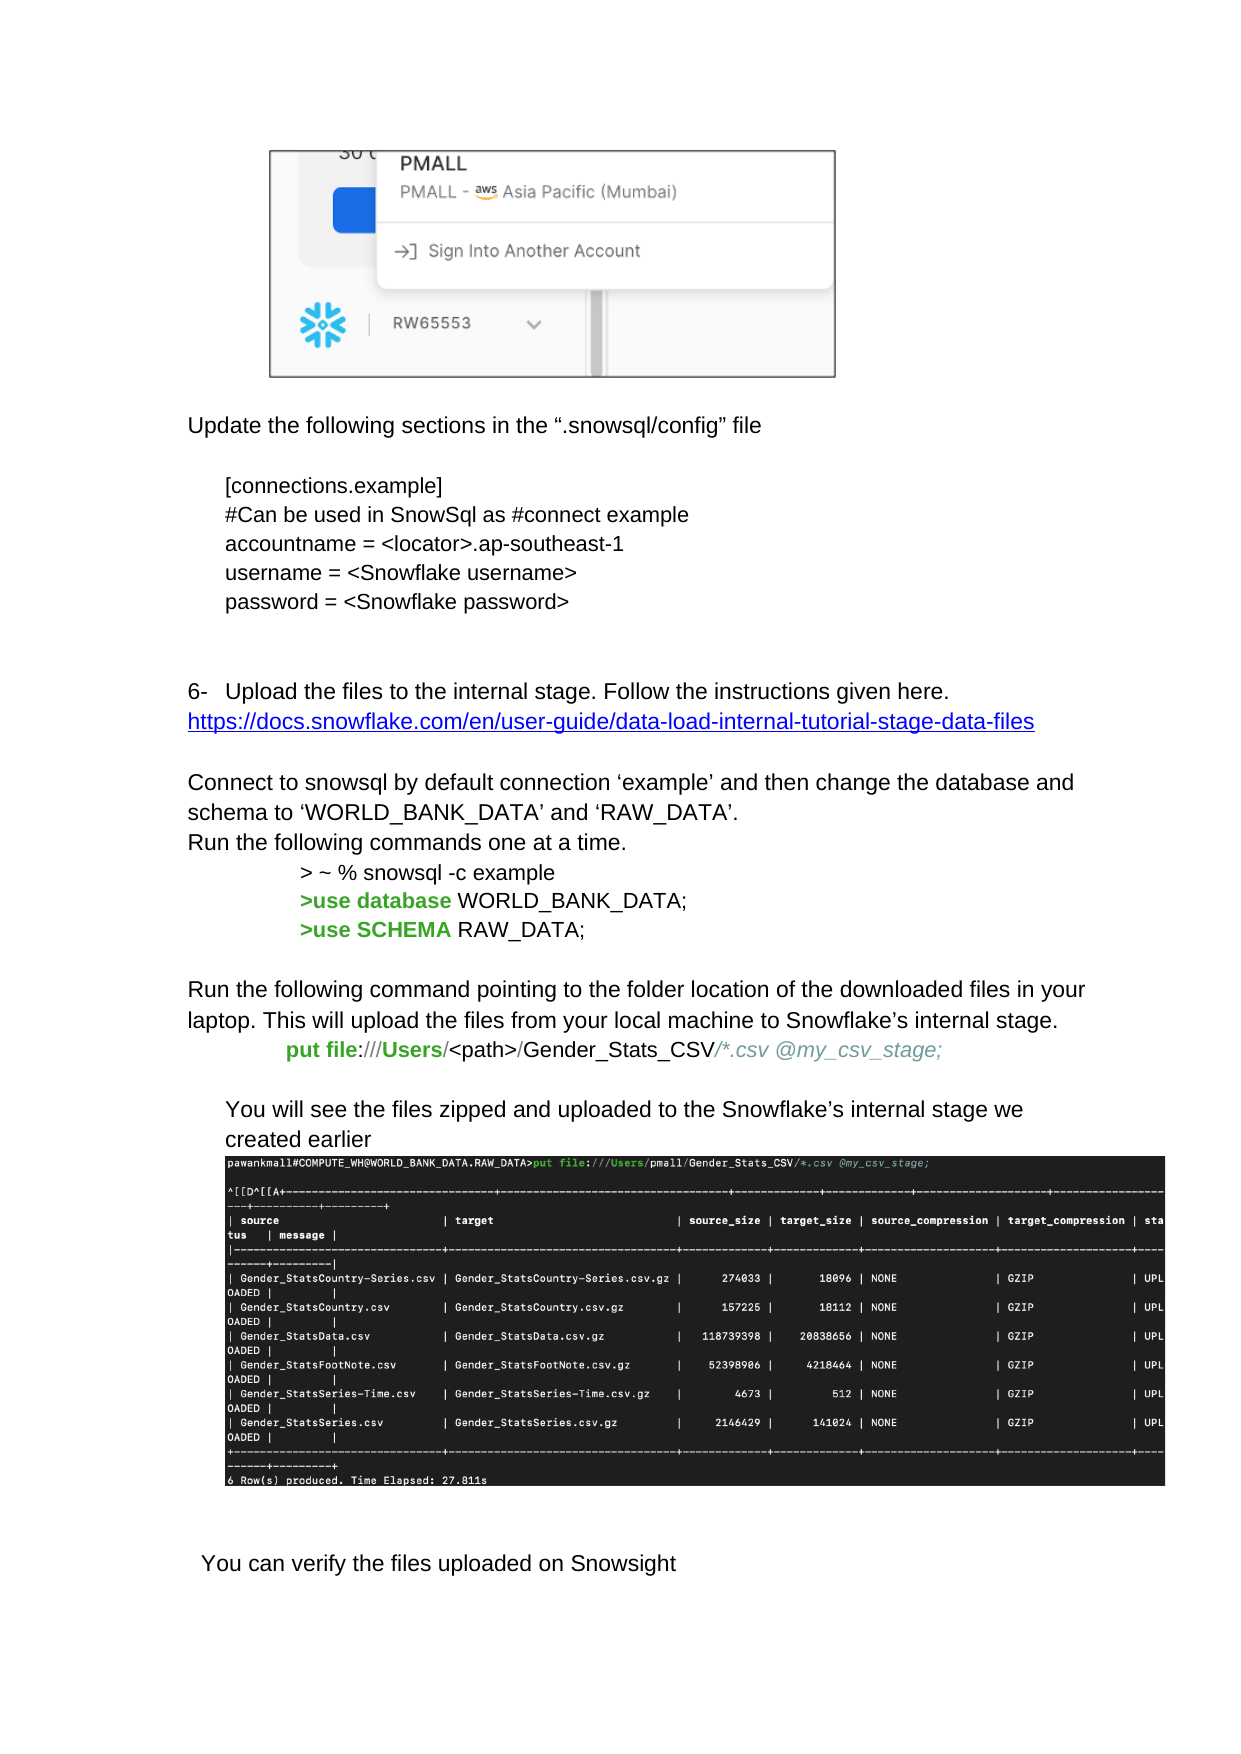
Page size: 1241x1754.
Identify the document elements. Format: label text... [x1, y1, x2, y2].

text [connections.example] [225, 473, 1090, 498]
text You will see the files zipped and uploaded to the Snowflake’s internal stage we created earlier [225, 1096, 1090, 1153]
text put file:///Users/<path>/Gender_Stats_CSV/*.csv @my_csv_stage; [225, 1037, 1090, 1062]
text >use SCHEMA RAW_DATA; [300, 917, 1090, 942]
picture [225, 1156, 1166, 1486]
text Run the following command pointing to the folder location of the downloaded files in your laptop. This will upload the files from your local machine to Snowflake’s internal stage. [187, 976, 1090, 1033]
text >use database WORLD_BANK_DATA; [225, 888, 1090, 913]
text username = <Snowflake username> [225, 560, 1090, 585]
text accountname = <locator>.ap-southeast-1 [225, 531, 1090, 556]
text You can verify the files uploaded on Snowsight [150, 1550, 1090, 1576]
text > ~ % snowsql -c example [300, 859, 1090, 884]
text Connect to snowsql by default connection ‘example’ and then change the database and schema to ‘WORLD_BANK_DATA’ and ‘RAW_DATA’. [187, 769, 1090, 825]
text #Can be used in SnowSql as #connect example [225, 502, 1090, 527]
picture [268, 150, 837, 379]
text password = <Snowflake password> [225, 589, 1090, 614]
text Update the following sections in the “.snowsql/config” file [187, 412, 1090, 439]
text 6- Upload the files to the internal stage. Follow the instructions given here. [187, 678, 1090, 704]
text Run the following commands one at a time. [187, 829, 1090, 856]
text https://docs.snowflake.com/en/user-guide/data-load-internal-tutorial-stage-data-files [187, 708, 1090, 735]
